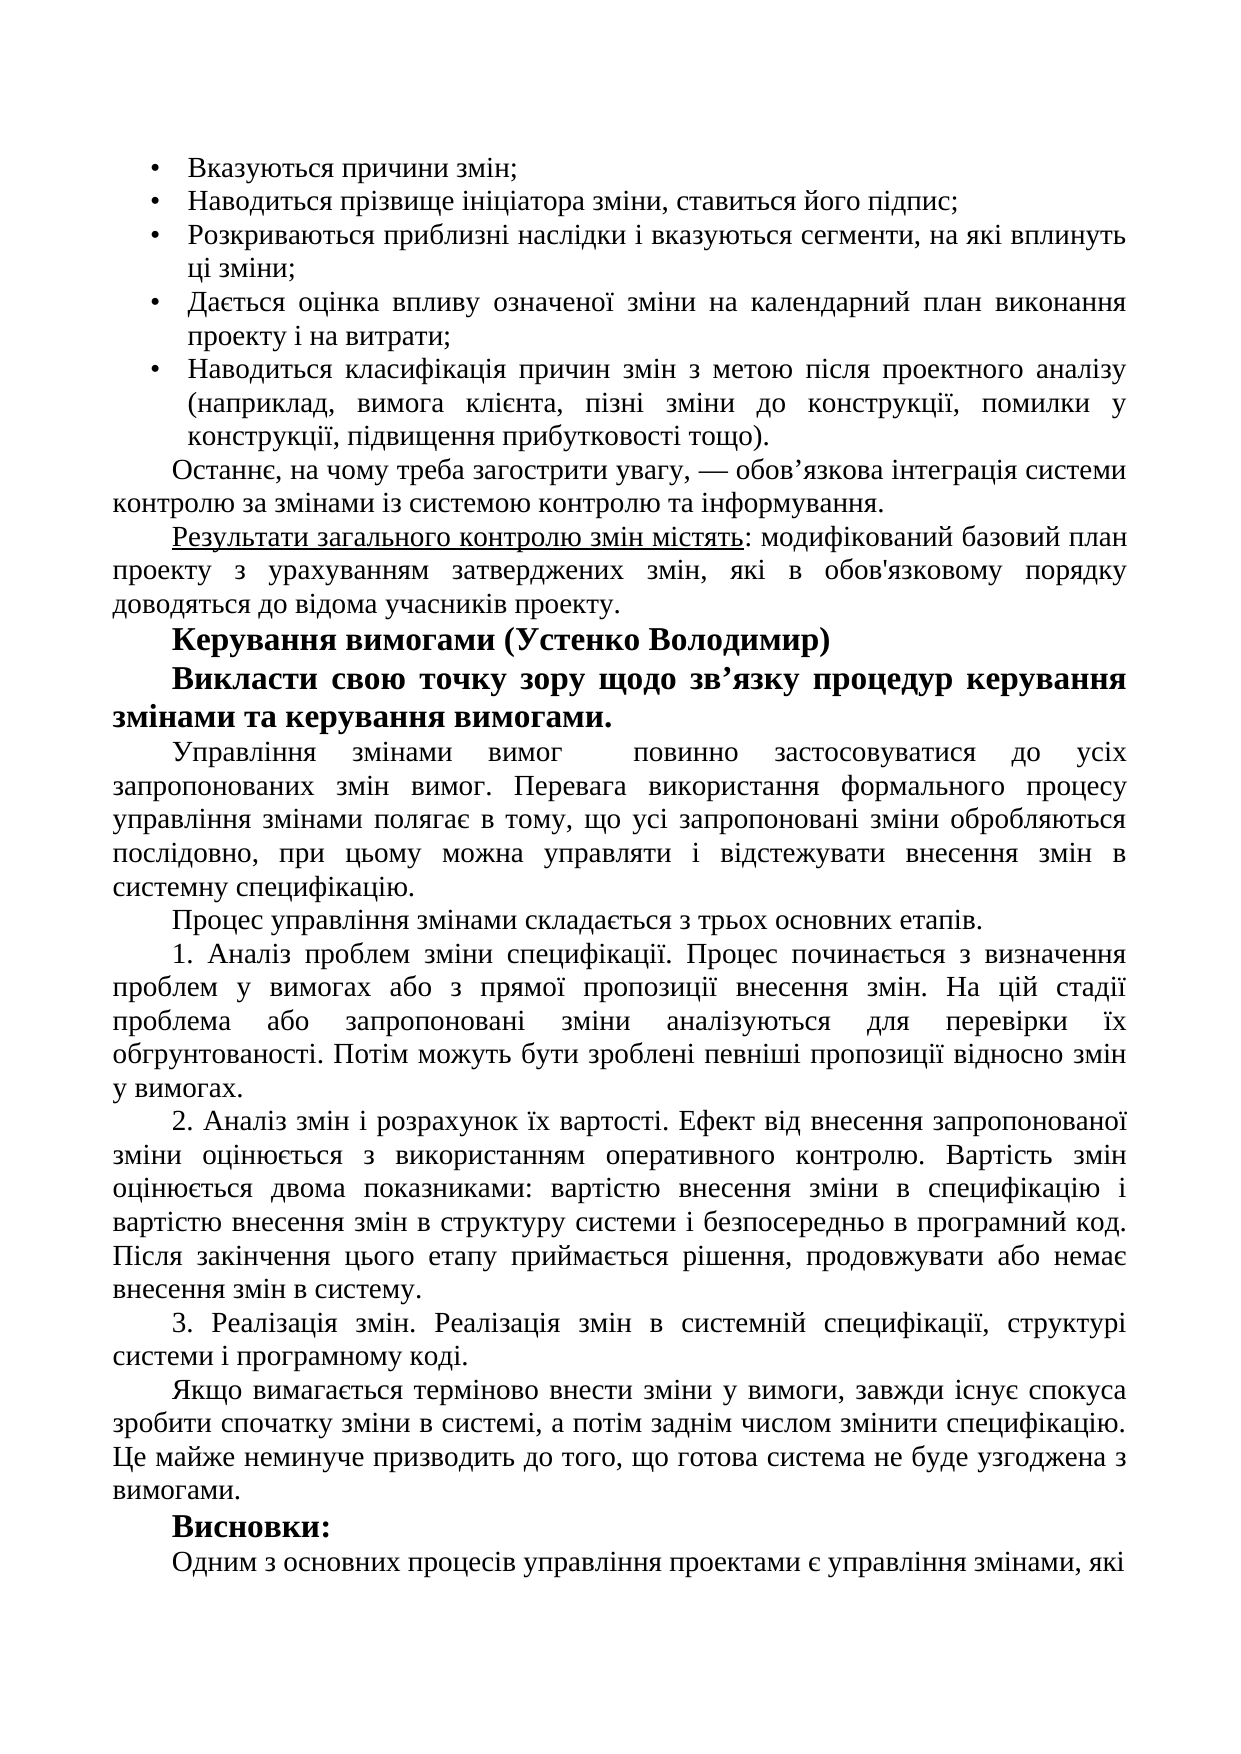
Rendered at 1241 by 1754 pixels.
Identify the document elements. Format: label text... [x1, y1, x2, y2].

text 3. Реалізація змін. Реалізація змін в системній специфікації, структурі системи і програмному коді. [112, 1305, 1128, 1372]
text Процес управління змінами складається з трьох основних етапів. [112, 902, 1128, 936]
list Розкриваються приблизні наслідки і вказуються сегменти, на які вплинуть ці зміни; [150, 217, 1128, 284]
text Керування вимогами (Устенко Володимир) [112, 619, 1128, 658]
list Дається оцінка впливу означеної зміни на календарний план виконання проекту і на витрати; [150, 284, 1128, 351]
list Наводиться прізвище ініціатора зміни, ставиться його підпис; [150, 183, 1128, 217]
text 2. Аналіз змін і розрахунок їх вартості. Ефект від внесення запропонованої зміни оцінюється з використанням оперативного контролю. Вартість змін оцінюється двома показниками: вартістю внесення зміни в специфікацію і вартістю внесення змін в структуру системи і безпосередньо в програмний код. Після закінчення цього етапу приймається рішення, продовжувати або немає внесення змін в систему. [112, 1103, 1128, 1305]
text Результати загального контролю змін містять: модифікований базовий план проекту з урахуванням затверджених змін, які в обов'язковому порядку доводяться до відома учасників проекту. [112, 519, 1128, 619]
text Останнє, на чому треба загострити увагу, — обов’язкова інтеграція системи контролю за змінами із системою контролю та інформування. [112, 452, 1128, 519]
list Наводиться класифікація причин змін з метою після проектного аналізу (наприклад, вимога клієнта, пізні зміни до конструкції, помилки у конструкції, підвищення прибутковості тощо). [150, 351, 1128, 452]
list Вказуються причини змін; [150, 150, 1128, 183]
text 1. Аналіз проблем зміни специфікації. Процес починається з визначення проблем у вимогах або з прямої пропозиції внесення змін. На цій стадії проблема або запропоновані зміни аналізуються для перевірки їх обгрунтованості. Потім можуть бути зроблені певніші пропозиції відносно змін у вимогах. [112, 936, 1128, 1103]
text Висновки: [112, 1506, 1128, 1544]
text Якщо вимагається терміново внести зміни у вимоги, завжди існує спокуса зробити спочатку зміни в системі, а потім заднім числом змінити специфікацію. Це майже неминуче призводить до того, що готова система не буде узгоджена з вимогами. [112, 1372, 1128, 1506]
text Управління змінами вимог повинно застосовуватися до усіх запропонованих змін вимог. Перевага використання формального процесу управління змінами полягає в тому, що усі запропоновані зміни обробляються послідовно, при цьому можна управляти і відстежувати внесення змін в системну специфікацію. [112, 734, 1128, 902]
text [112, 1544, 1128, 1578]
text Викласти свою точку зору щодо зв’язку процедур керування змінами та керування вимогами. [112, 658, 1128, 734]
